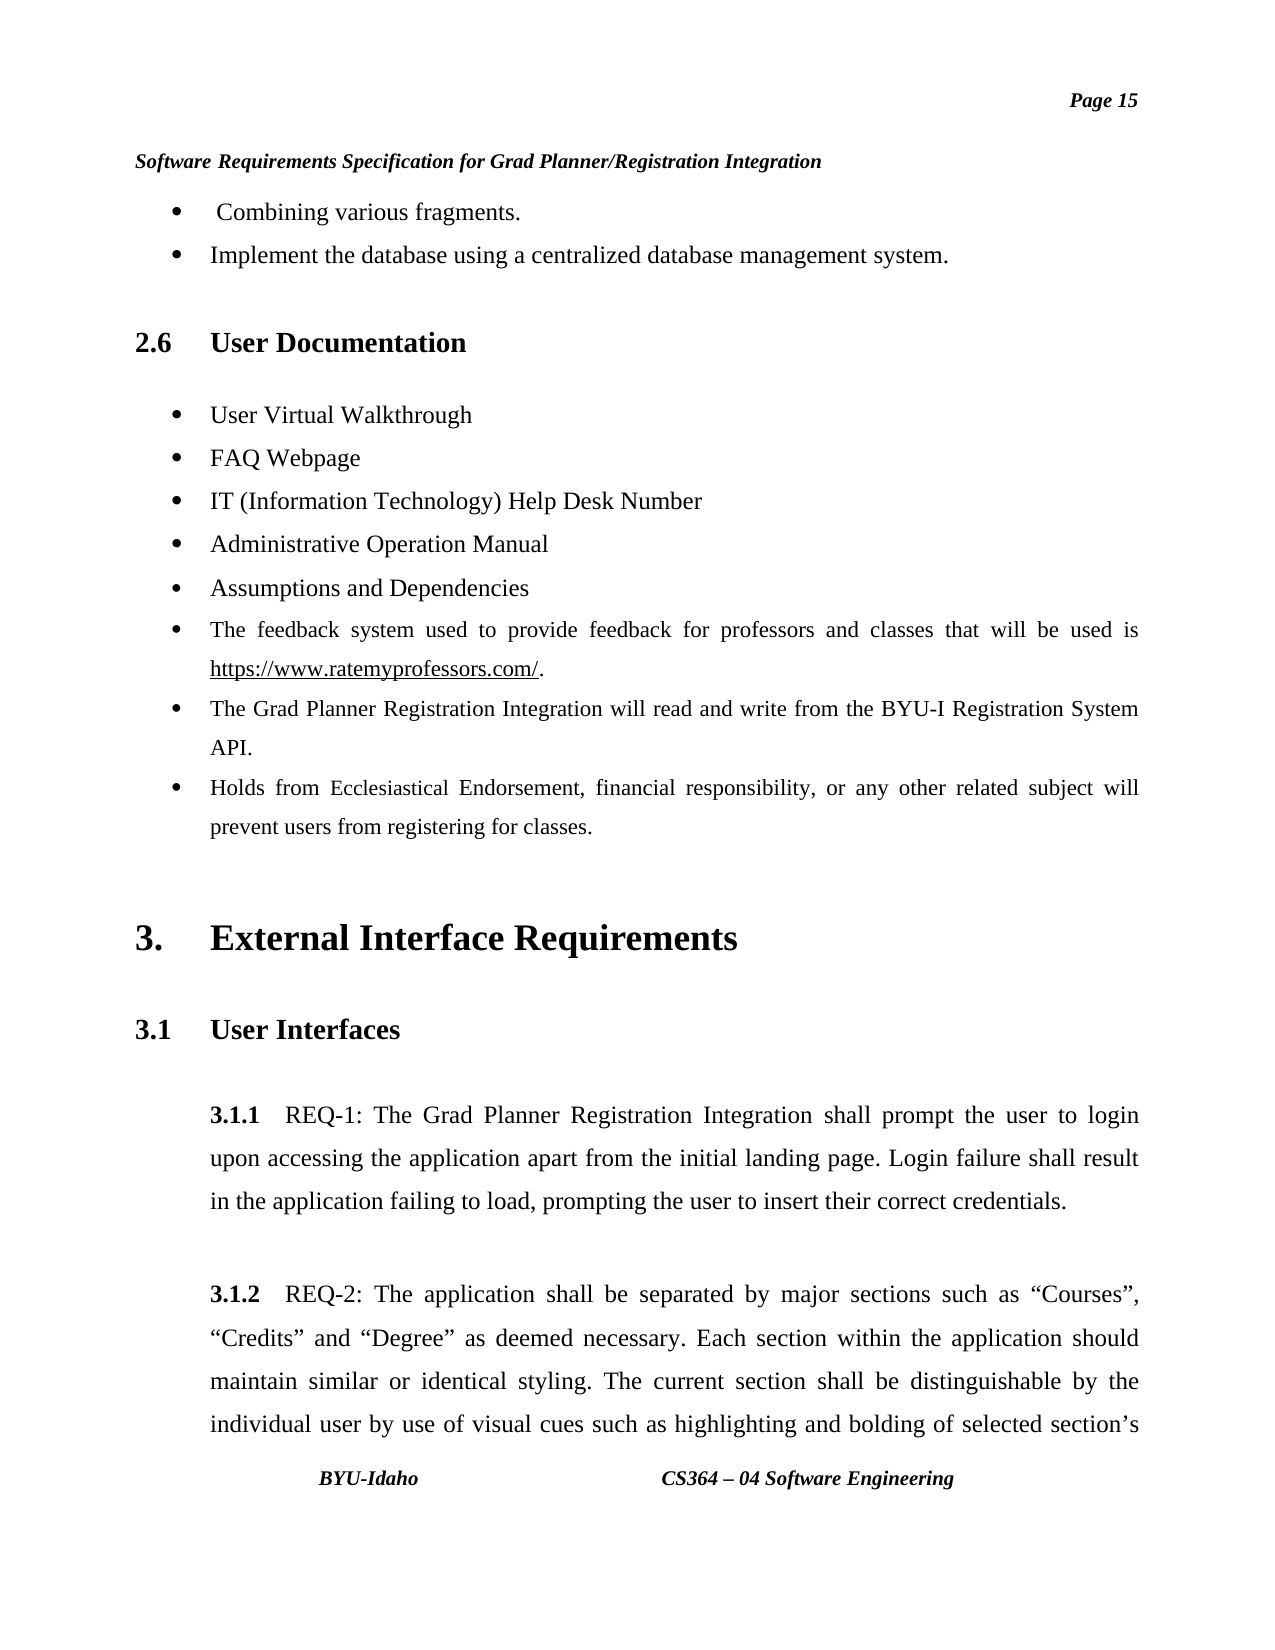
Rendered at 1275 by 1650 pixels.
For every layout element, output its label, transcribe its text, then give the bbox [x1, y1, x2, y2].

list Combining various fragments. [172, 197, 1140, 226]
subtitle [210, 1279, 1140, 1438]
list Administrative Operation Manual [172, 529, 1140, 558]
list The Grad Planner Registration Integration will read and write from the BYU-I Registration System API. [172, 695, 1140, 761]
subtitle User Interfaces [135, 1012, 1140, 1046]
subtitle REQ-1: The Grad Planner Registration Integration shall prompt the user to login upon accessing the application apart from the initial landing page. Login failure shall result in the application failing to load, prompting the user to insert their correct credentials. [210, 1100, 1140, 1215]
list Holds from Ecclesiastical Endorsement, financial responsibility, or any other related subject will prevent users from registering for classes. [172, 774, 1140, 839]
list Implement the database using a centralized database management system. [172, 240, 1140, 269]
subtitle External Interface Requirements [135, 915, 1140, 958]
list IT (Information Technology) Help Desk Number [172, 486, 1140, 515]
list Assumptions and Dependencies [172, 573, 1140, 601]
list FAQ Webpage [172, 443, 1140, 472]
subtitle User Documentation [135, 325, 1140, 358]
list The feedback system used to provide feedback for professors and classes that will be used is https://www.ratemyprofessors.com/. [172, 616, 1140, 682]
list User Virtual Walkthrough [172, 400, 1140, 429]
